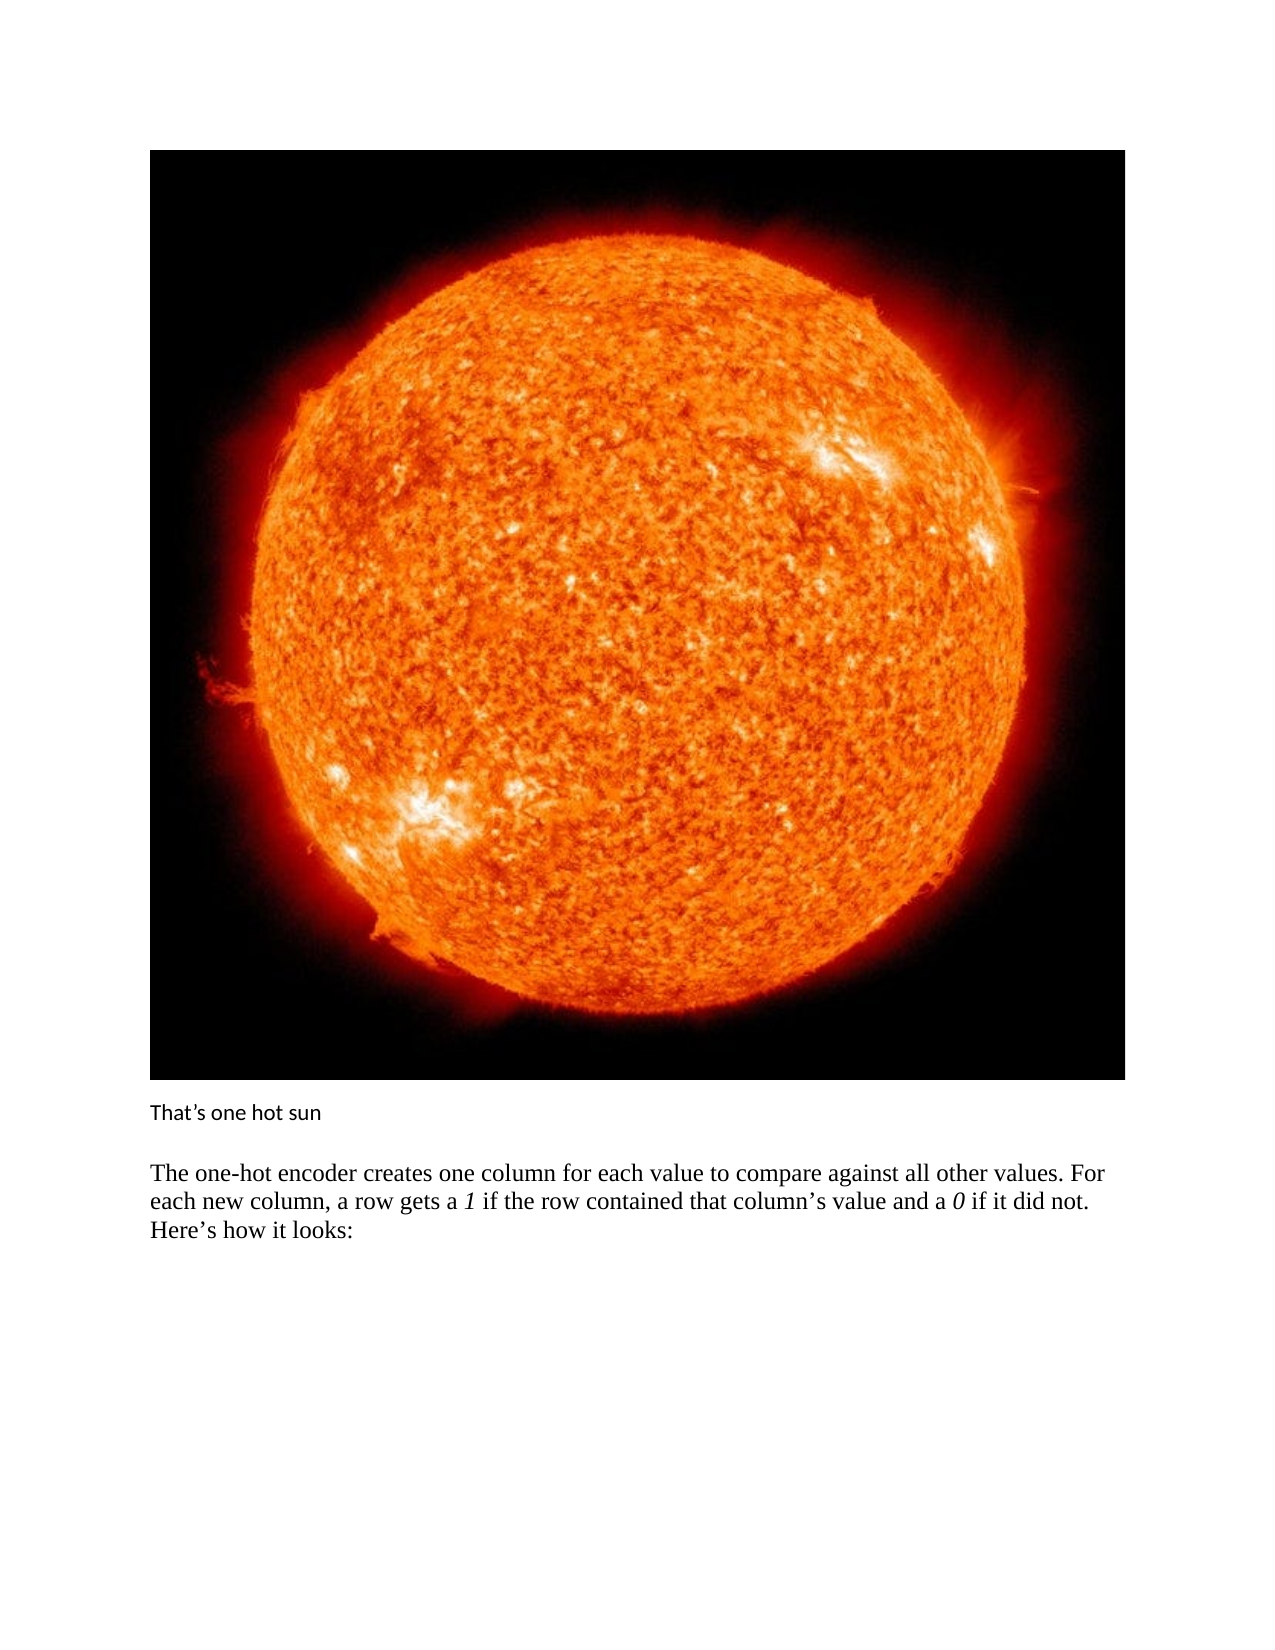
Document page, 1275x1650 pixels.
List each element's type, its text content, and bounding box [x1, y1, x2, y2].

picture [150, 150, 1125, 1080]
text The one-hot encoder creates one column for each value to compare against all other values. For each new column, a row gets a 1 if the row contained that column’s value and a 0 if it did not. Here’s how it looks: [150, 1158, 1125, 1244]
text That’s one hot sun [150, 1098, 1125, 1126]
